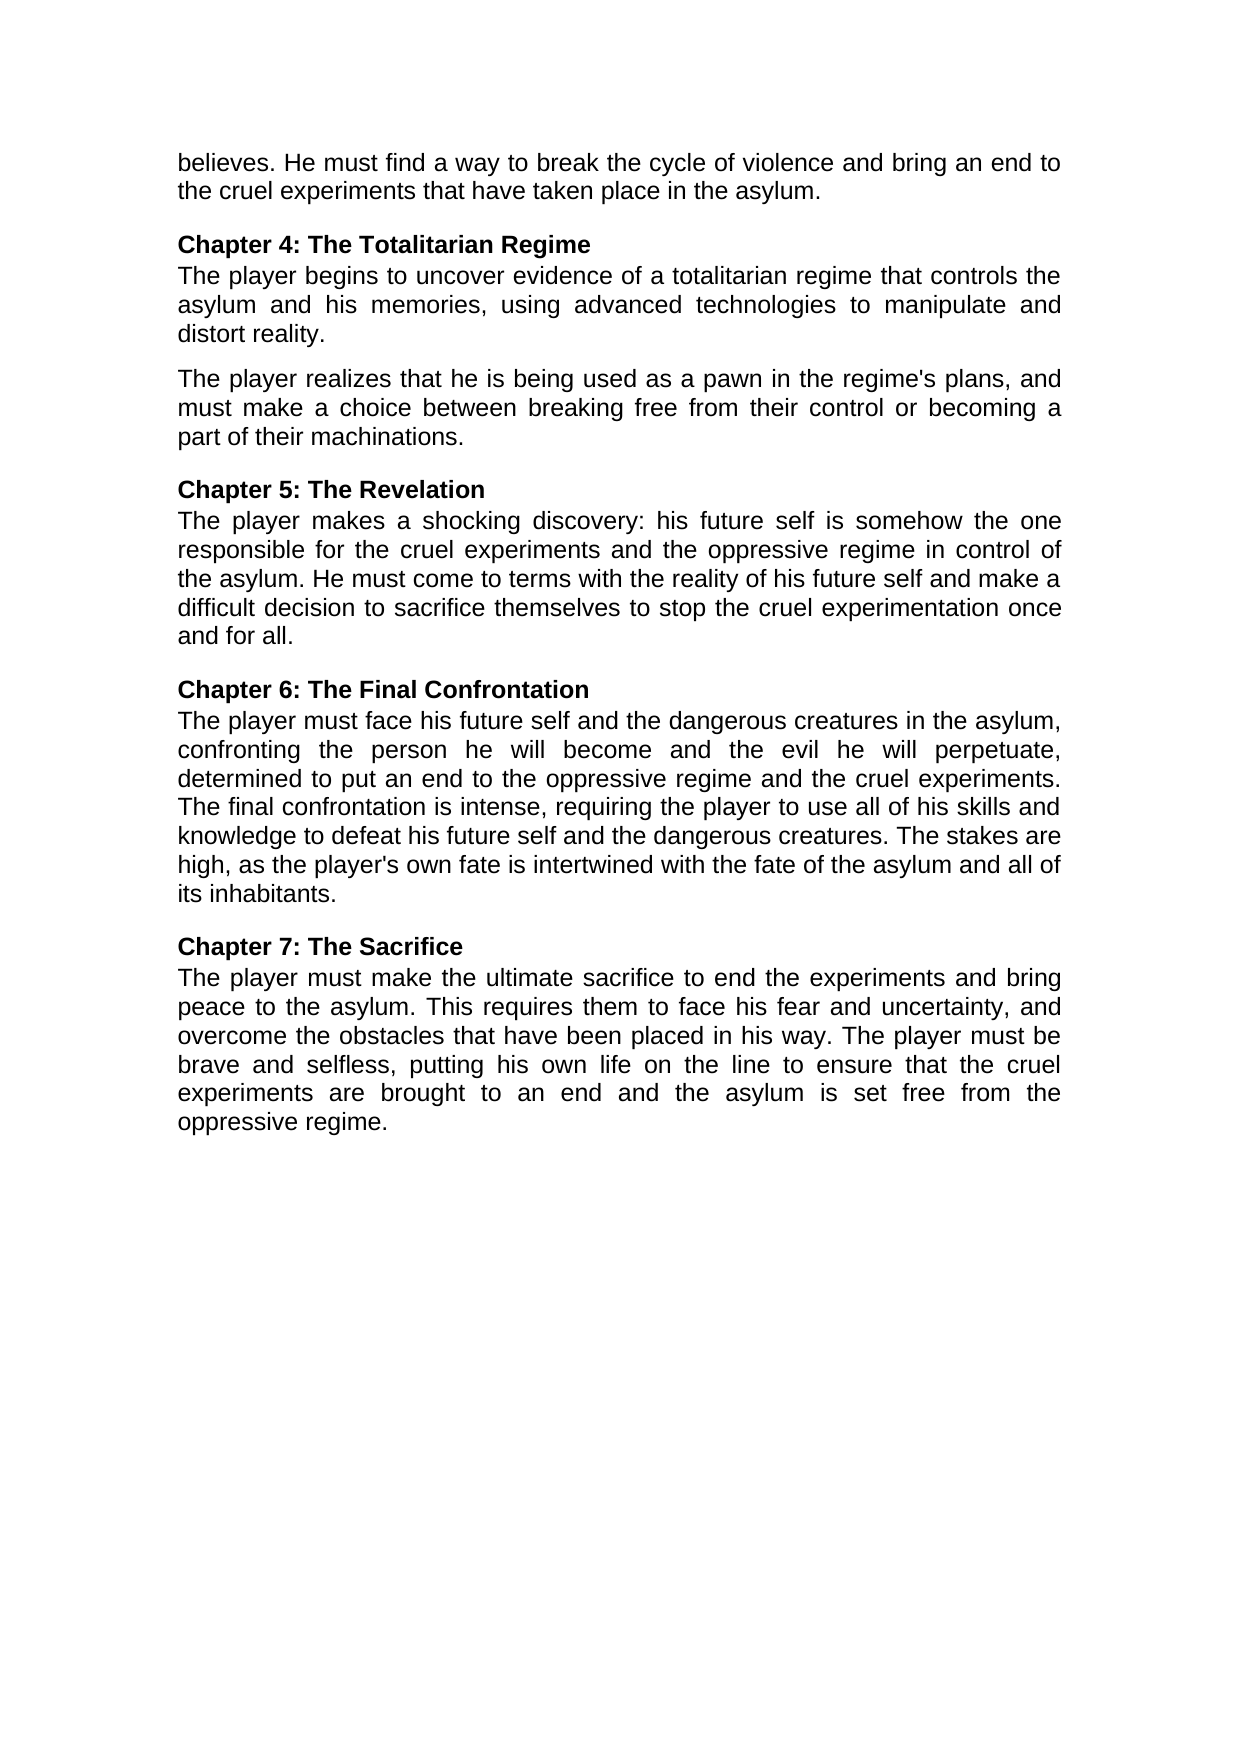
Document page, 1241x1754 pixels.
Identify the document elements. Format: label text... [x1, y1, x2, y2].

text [177, 148, 1063, 205]
subtitle Chapter 5: The Revelation [177, 475, 1063, 504]
text The player must face his future self and the dangerous creatures in the asylum, confronting the person he will become and the evil he will perpetuate, determined to put an end to the oppressive regime and the cruel experiments. The final confrontation is intense, requiring the player to use all of his skills and knowledge to defeat his future self and the dangerous creatures. The stakes are high, as the player's own fate is intertwined with the fate of the asylum and all of its inhabitants. [177, 706, 1063, 907]
text The player begins to uncover evidence of a totalitarian regime that controls the asylum and his memories, using advanced technologies to manipulate and distort reality. [177, 261, 1063, 347]
subtitle Chapter 7: The Sacrifice [177, 932, 1063, 961]
text The player makes a shocking discovery: his future self is somehow the one responsible for the cruel experiments and the oppressive regime in control of the asylum. He must come to terms with the reality of his future self and make a difficult decision to sacrifice themselves to stop the cruel experimentation once and for all. [177, 506, 1063, 650]
subtitle Chapter 6: The Final Confrontation [177, 675, 1063, 704]
subtitle Chapter 4: The Totalitarian Regime [177, 230, 1063, 259]
text The player must make the ultimate sacrifice to end the experiments and bring peace to the asylum. This requires them to face his fear and uncertainty, and overcome the obstacles that have been placed in his way. The player must be brave and selfless, putting his own life on the line to ensure that the cruel experiments are brought to an end and the asylum is set free from the oppressive regime. [177, 963, 1063, 1136]
text The player realizes that he is being used as a pawn in the regime's plans, and must make a choice between breaking free from their control or becoming a part of their machinations. [177, 364, 1063, 450]
